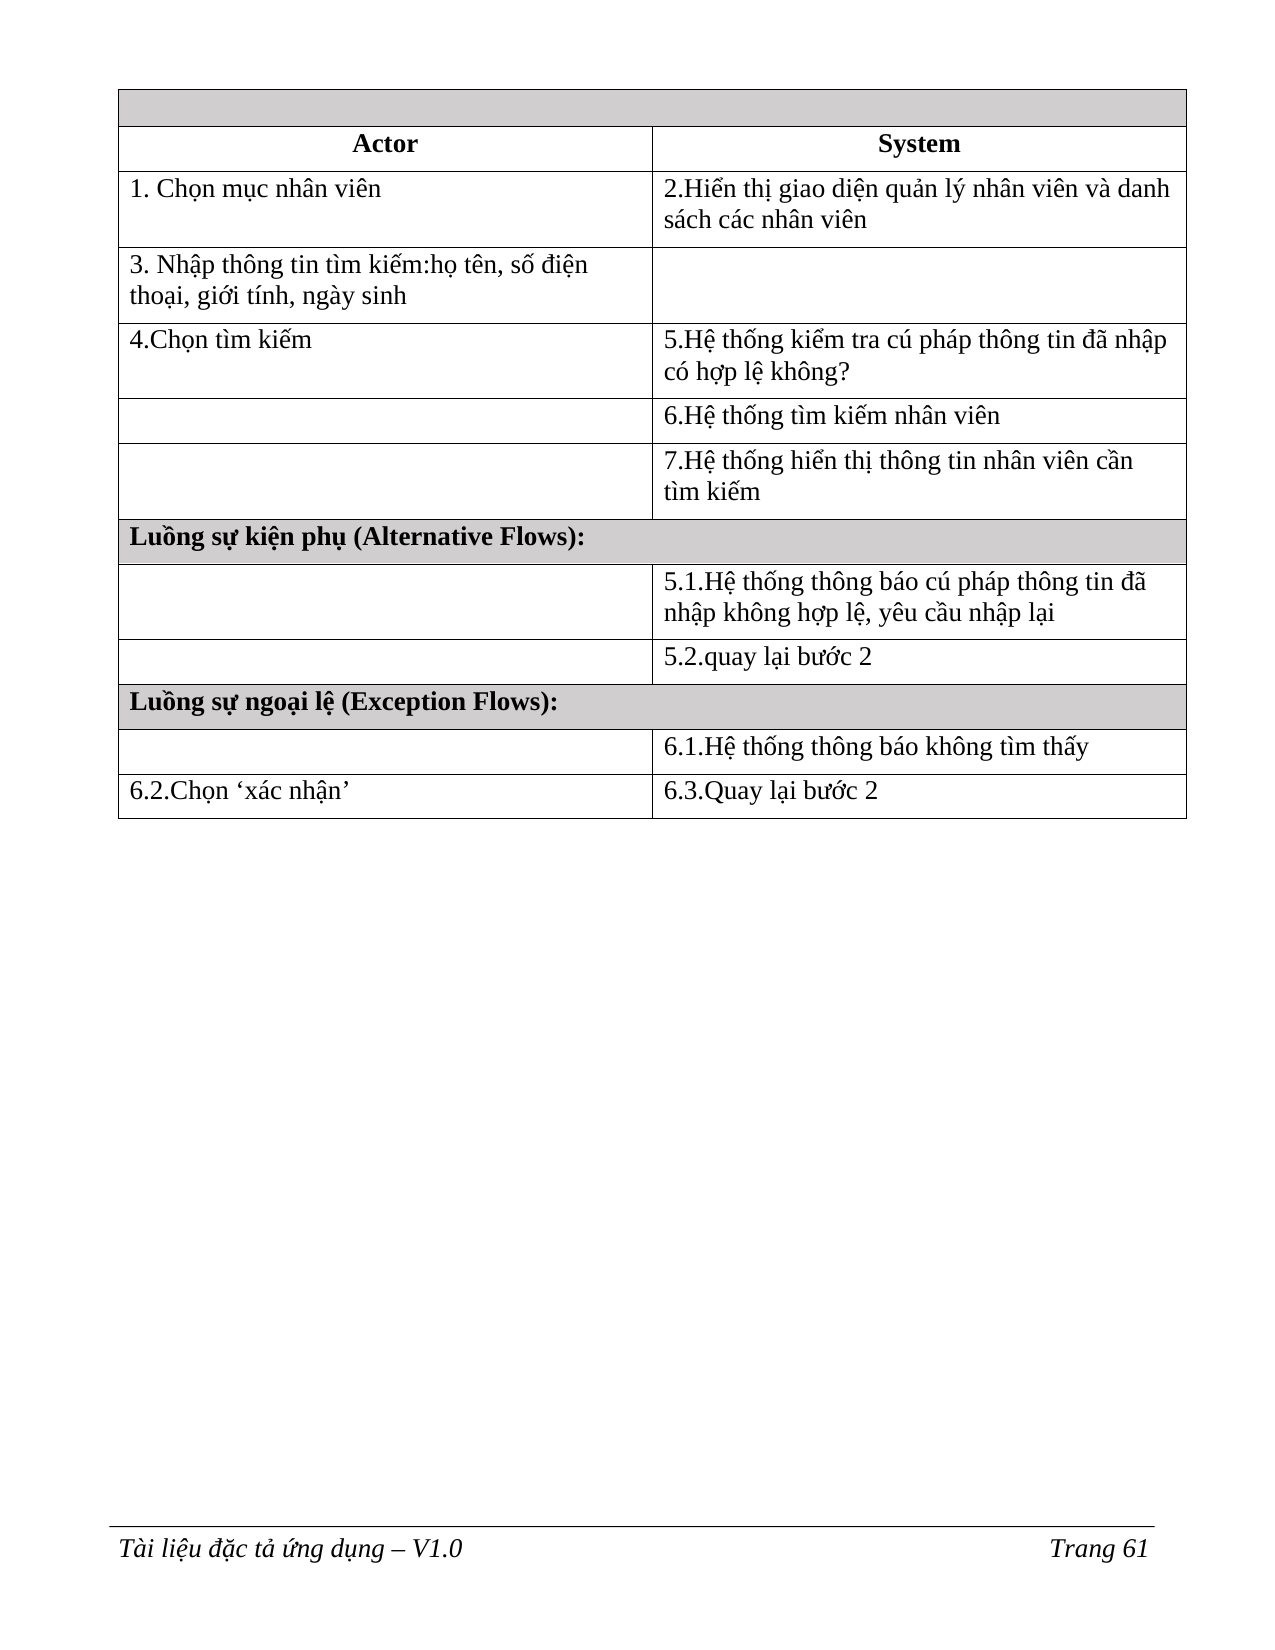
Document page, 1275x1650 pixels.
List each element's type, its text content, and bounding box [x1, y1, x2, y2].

table_cell System [653, 127, 1186, 171]
table_cell 2.Hiển thị giao diện quản lý nhân viên và danh sách các nhân viên [653, 172, 1186, 247]
table_cell Luồng sự kiện phụ (Alternative Flows): [119, 520, 1186, 563]
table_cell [119, 90, 1186, 126]
table_cell 6.2.Chọn ‘xác nhận’ [119, 775, 652, 818]
table_cell Actor [119, 127, 652, 171]
table_cell [119, 565, 652, 639]
table_cell 6.Hệ thống tìm kiếm nhân viên [653, 399, 1186, 443]
table_cell [119, 444, 652, 519]
table_cell 6.1.Hệ thống thông báo không tìm thấy [653, 730, 1186, 773]
table_cell 5.Hệ thống kiểm tra cú pháp thông tin đã nhập có hợp lệ không? [653, 324, 1186, 398]
table_cell [653, 248, 1186, 322]
table_cell 6.3.Quay lại bước 2 [653, 775, 1186, 818]
table_cell 5.1.Hệ thống thông báo cú pháp thông tin đã nhập không hợp lệ, yêu cầu nhập lại [653, 565, 1186, 639]
table_cell 5.2.quay lại bước 2 [653, 640, 1186, 684]
table_cell Luồng sự ngoại lệ (Exception Flows): [119, 685, 1186, 729]
table_cell [119, 399, 652, 443]
table_cell 3. Nhập thông tin tìm kiếm:họ tên, số điện thoại, giới tính, ngày sinh [119, 248, 652, 322]
table_cell 4.Chọn tìm kiếm [119, 324, 652, 398]
table_cell [119, 640, 652, 684]
table_cell 7.Hệ thống hiển thị thông tin nhân viên cần tìm kiếm [653, 444, 1186, 519]
table_cell 1. Chọn mục nhân viên [119, 172, 652, 247]
table_cell [119, 730, 652, 773]
